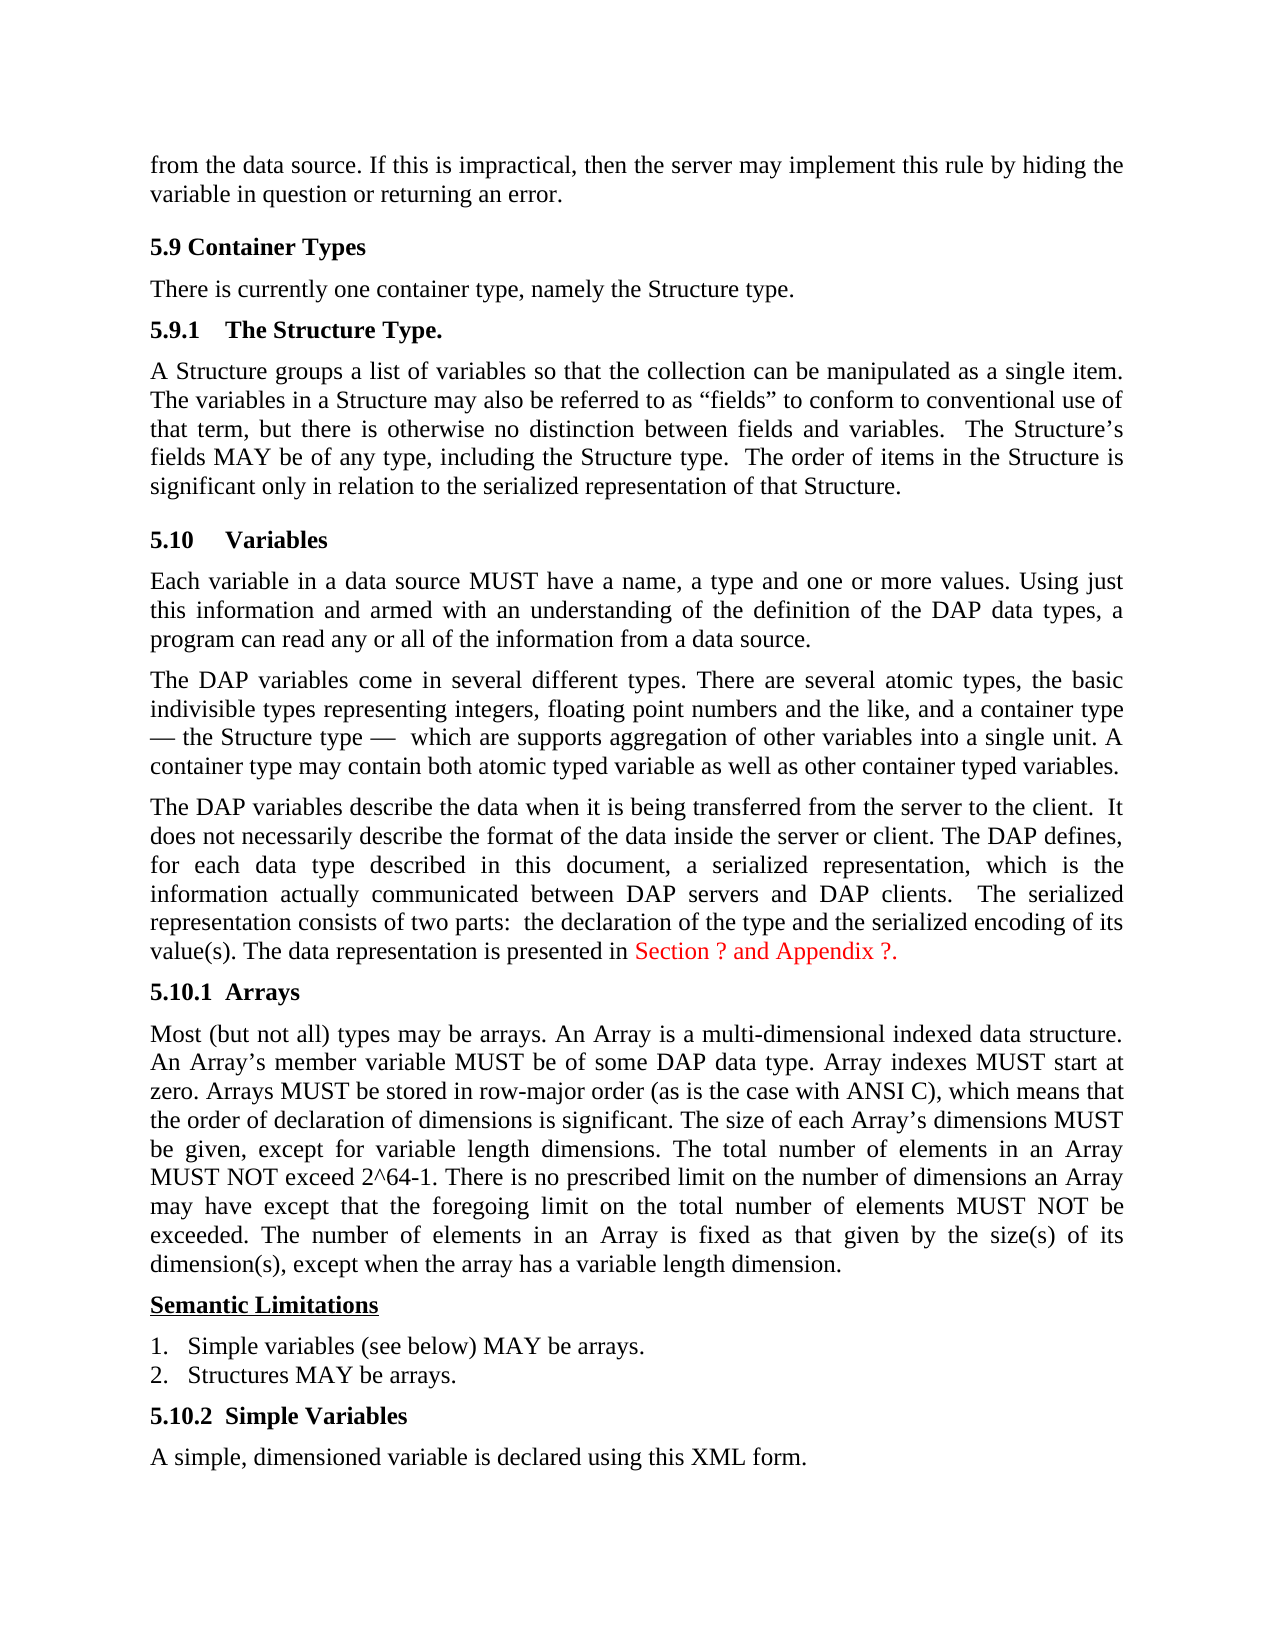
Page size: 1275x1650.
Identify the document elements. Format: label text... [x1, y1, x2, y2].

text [150, 150, 1125, 207]
subtitle Container Types [150, 232, 1125, 261]
subtitle Variables [150, 525, 1125, 554]
list Simple variables (see below) be arrays. [150, 1331, 1125, 1360]
text Semantic Limitations [150, 1290, 1125, 1319]
text The DAP variables come in several different types. There are several atomic types, the basic indivisible types representing integers, floating point numbers and the like, and type which are of other variables type may contain both atomic variable as well as [150, 665, 1125, 780]
text Each variable in a data source MUST have a name, a type and one or more values. Using just this information and armed with an understanding of the definition of the DAP data types, a program can read any or all of the information from a data source. [150, 566, 1125, 652]
subtitle Simple Variables [150, 1401, 1125, 1430]
text The DAP variables describe the data when it is being transferred from the server to the client. It does not necessarily describe the format of the data inside the server or client. The DAP defines, for each data type described in this document, a serialized representation, which is the information actually communicated between DAP servers and DAP clients. The serialized representation consists of two parts: the declaration of the type and the serialized encoding of its value(s). The data representation is presented in and Appendix ?. [150, 792, 1125, 965]
text A simple, dimensioned variable is declared using this XML form. [150, 1442, 1125, 1471]
list Structures MAY be arrays. [150, 1360, 1125, 1389]
subtitle Arrays [150, 977, 1125, 1006]
text Most (but not all) types may be arrays. An Array is a multi-dimensional indexed data structure. An Array’s member variable MUST be of some DAP data type. Array indexes MUST start at zero. Arrays MUST be stored in row-major order (as is the case with ANSI C), which means that the order of declaration of dimensions is significant. The size of each Array’s dimensions MUST be given, except for variable length dimensions. The total number of elements in an Array MUST NOT exceed 2^64-1. There is no prescribed limit on the number of dimensions an Array may have except that the foregoing limit on the total number of elements MUST NOT be exceeded. The number of elements in an Array is fixed as that given by the size(s) of its dimension(s), except when the array has a variable length dimension. [150, 1019, 1125, 1277]
text There is currently one container type, namely the Structure type. [150, 274, 1125, 302]
subtitle The Structure Type. [150, 315, 1125, 344]
